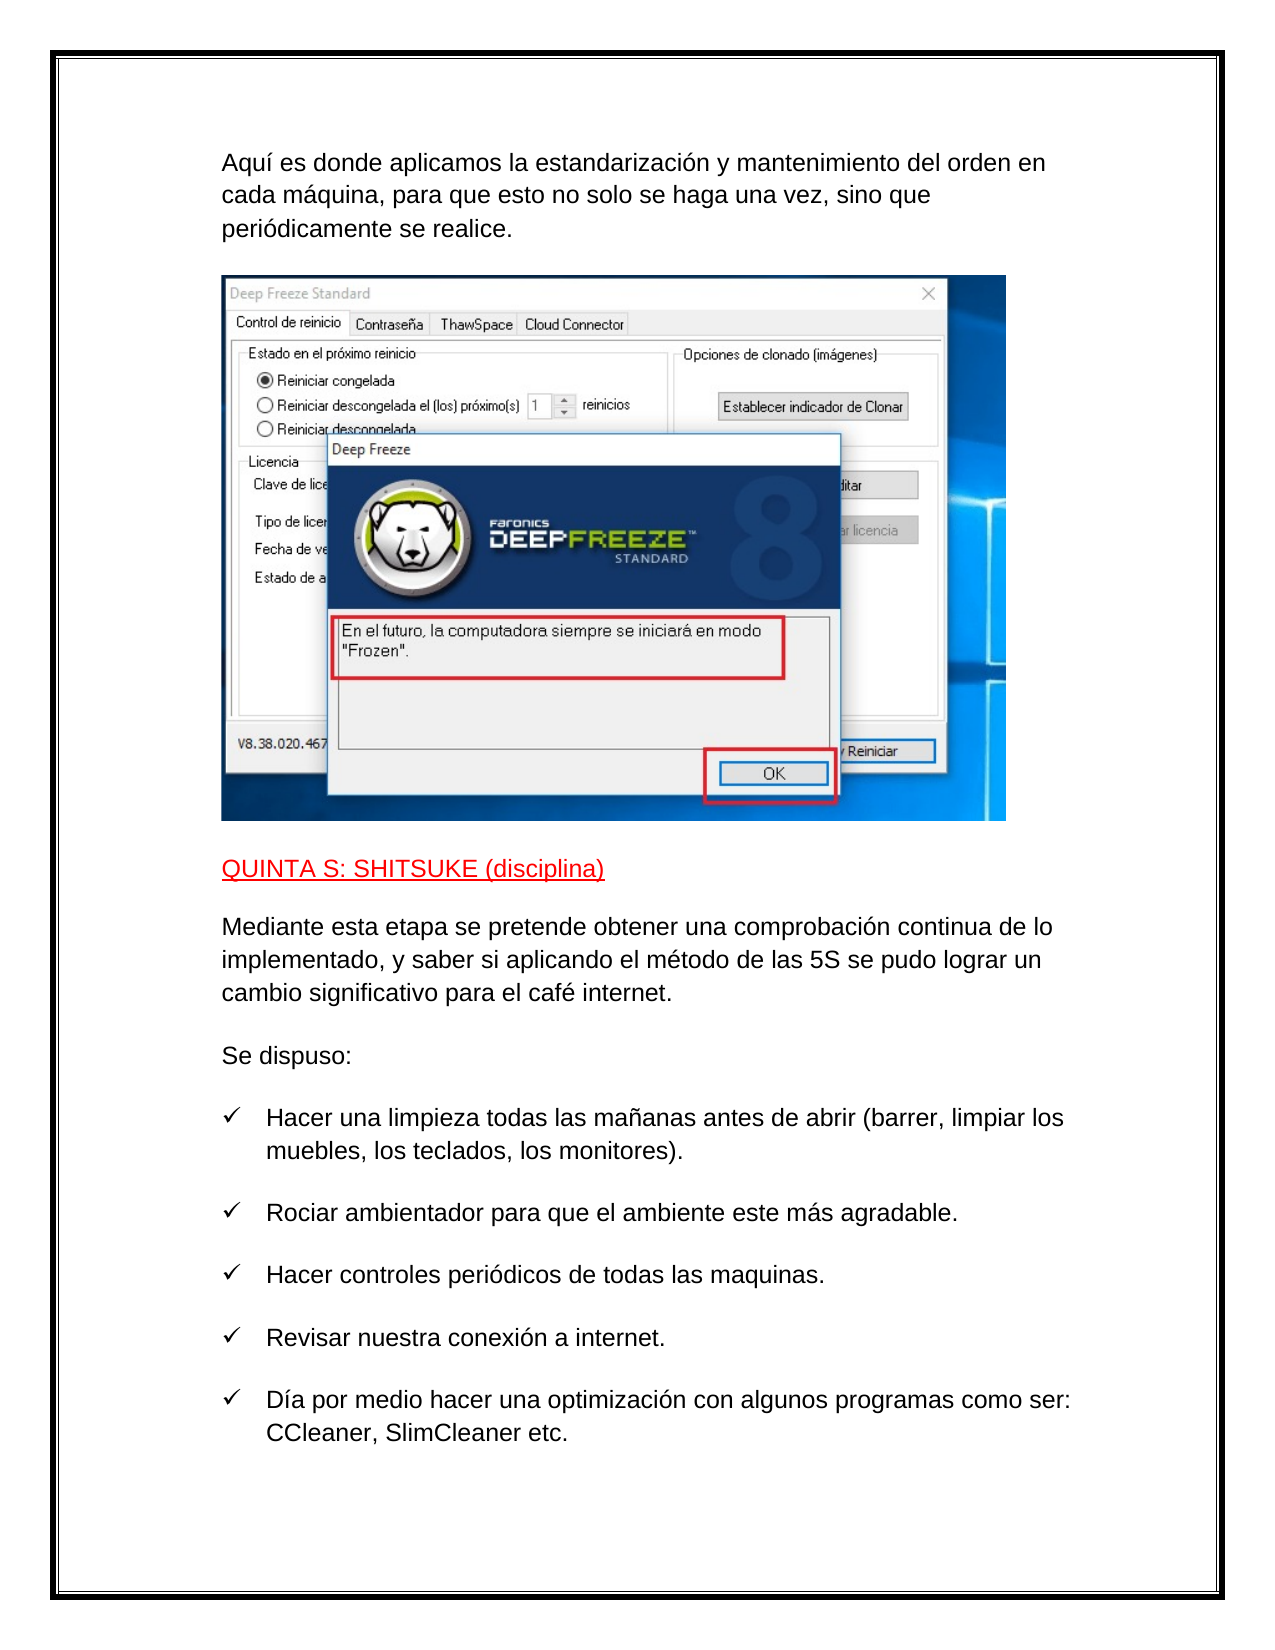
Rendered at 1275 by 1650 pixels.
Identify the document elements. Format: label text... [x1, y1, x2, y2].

list Día por medio hacer una optimización con algunos programas como ser: CCleaner, SlimCleaner etc. [221, 1385, 1098, 1447]
list Hacer una limpieza todas las mañanas antes de abrir (barrer, limpiar los muebles, los teclados, los monitores). [221, 1103, 1098, 1165]
text Mediante esta etapa se pretende obtener una comprobación continua de lo implementado, y saber si aplicando el método de las 5S se pudo lograr un cambio significativo para el café internet. [221, 912, 1098, 1007]
list Rociar ambientador para que el ambiente este más agradable. [221, 1198, 1098, 1227]
text Aquí es donde aplicamos la estandarización y mantenimiento del orden en cada máquina, para que esto no solo se haga una vez, sino que periódicamente se realice. [221, 147, 1098, 242]
list Revisar nuestra conexión a internet. [221, 1323, 1098, 1352]
list Hacer controles periódicos de todas las maquinas. [221, 1260, 1098, 1289]
text QUINTA S: SHITSUKE (disciplina) [221, 854, 1098, 883]
text Se dispuso: [221, 1041, 1098, 1069]
picture [221, 275, 1006, 821]
